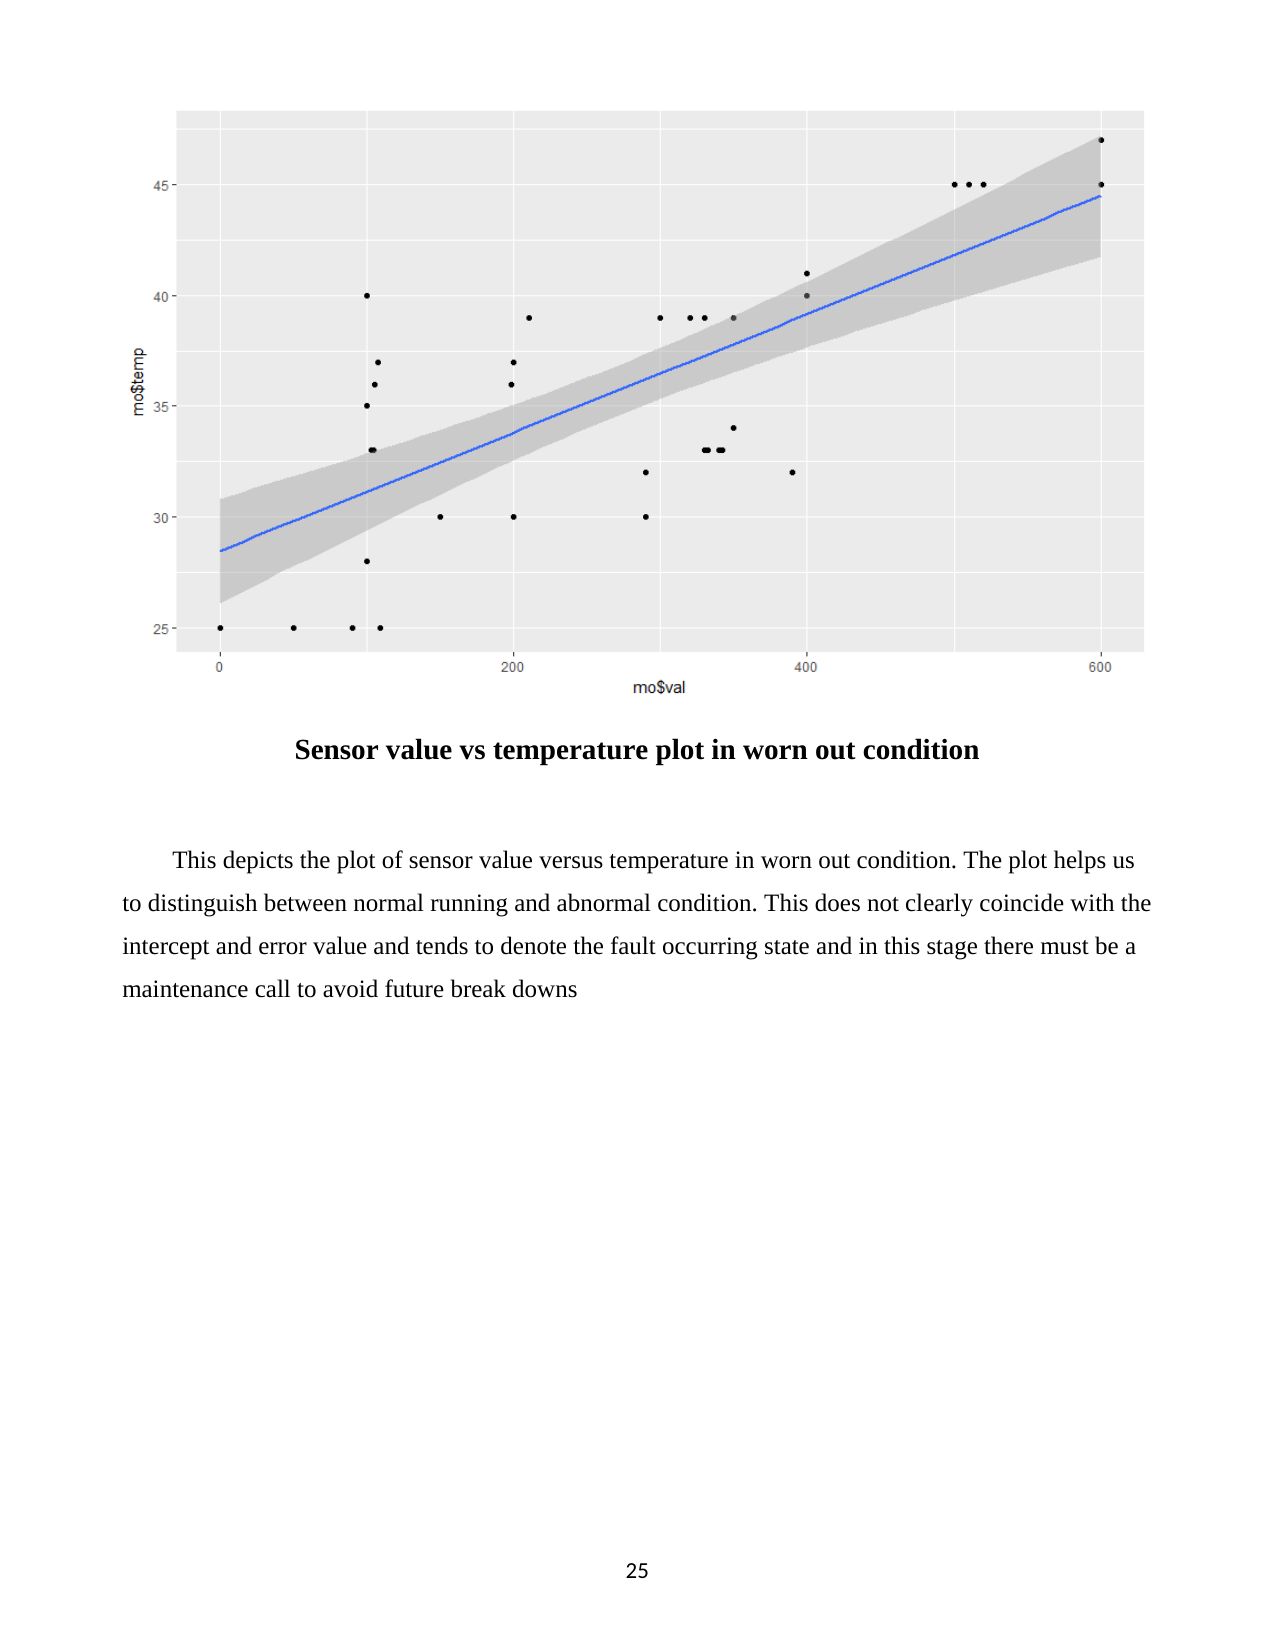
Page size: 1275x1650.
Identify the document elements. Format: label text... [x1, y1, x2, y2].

picture [122, 104, 1153, 702]
text Sensor value vs temperature plot in worn out condition [122, 732, 1152, 766]
text This depicts the plot of sensor value versus temperature in worn out condition. The plot helps us to distinguish between normal running and abnormal condition. This does not clearly coincide with the intercept and error value and tends to denote the fault occurring state and in this stage there must be a maintenance call to avoid future break downs [122, 845, 1152, 1003]
